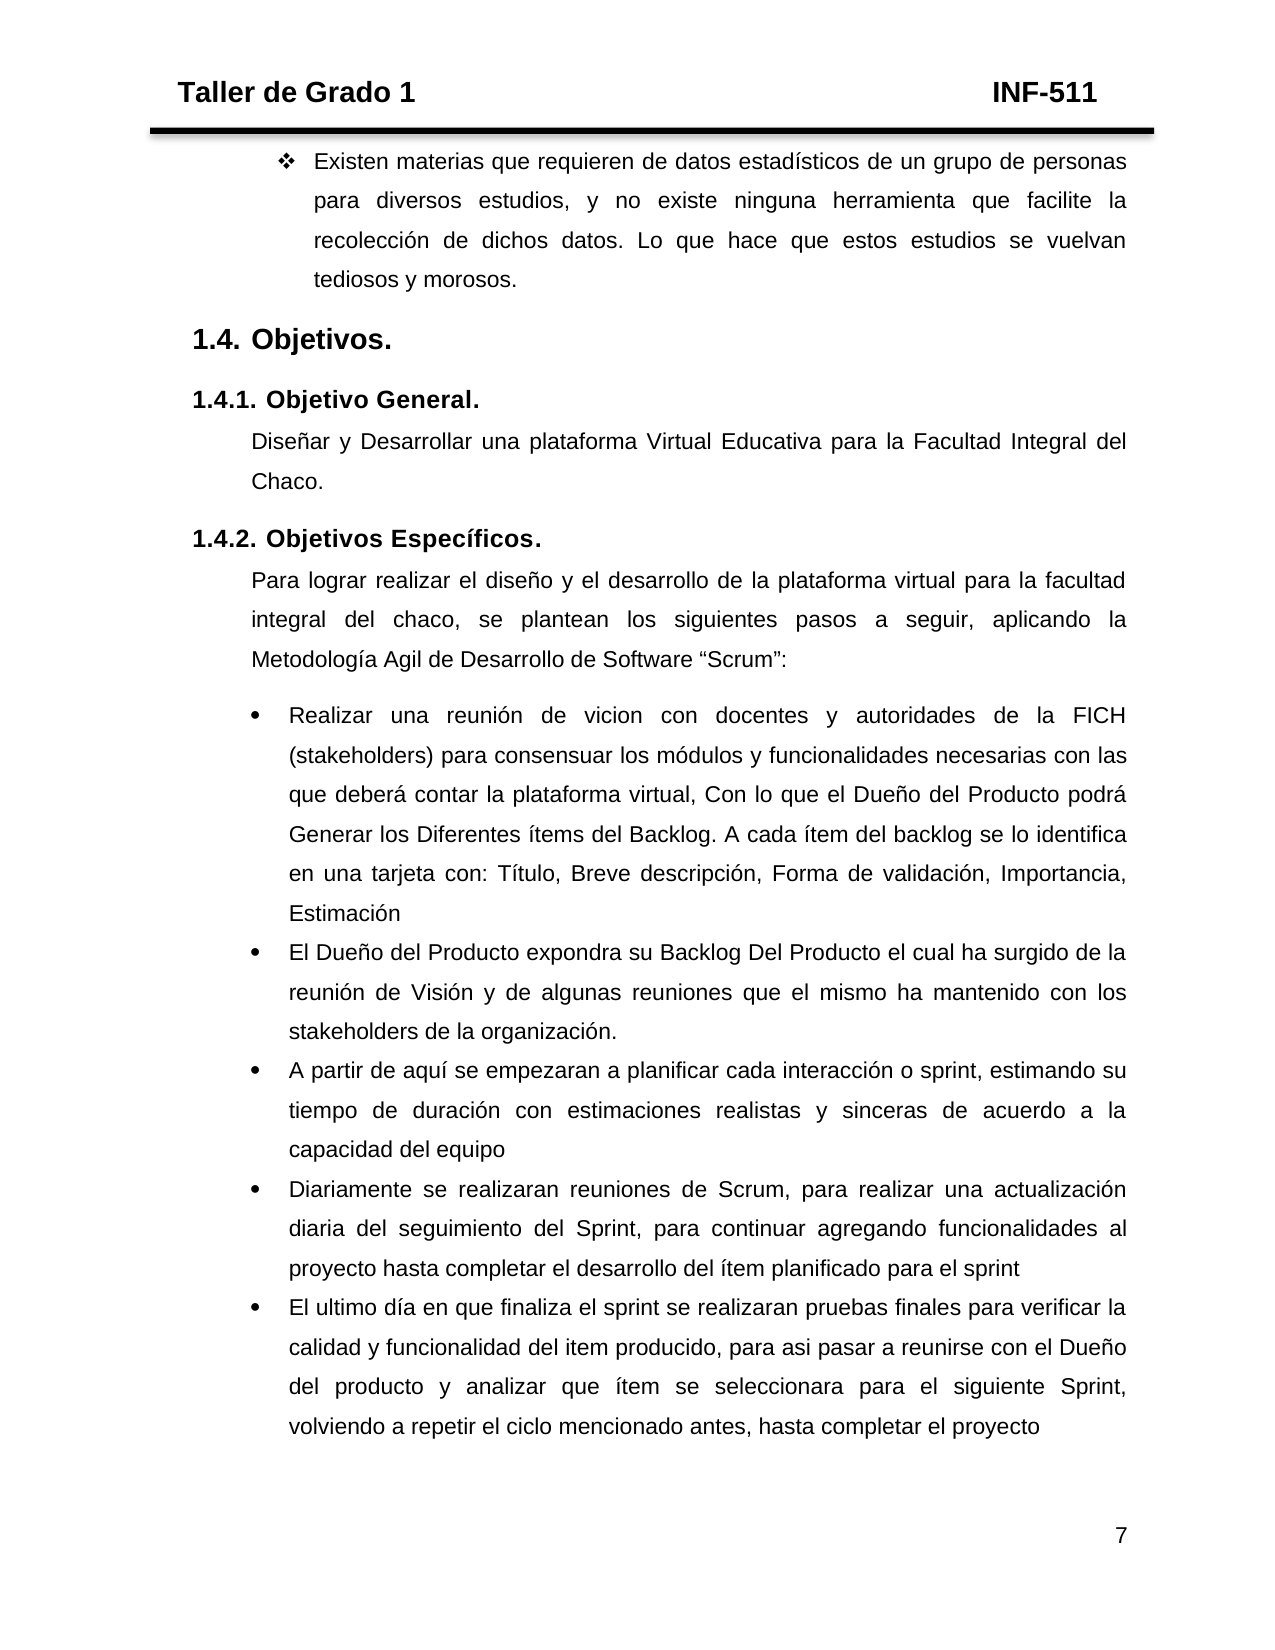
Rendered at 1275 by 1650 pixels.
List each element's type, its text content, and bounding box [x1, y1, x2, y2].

subtitle Objetivo General. [192, 385, 1127, 414]
text Para lograr realizar el diseño y el desarrollo de la plataforma virtual para la facultad integral del chaco, se plantean los siguientes pasos a seguir, aplicando la Metodología Agil de Desarrollo de Software “Scrum”: [251, 567, 1127, 672]
list Realizar una reunión de vicion con docentes y autoridades de la FICH (stakeholders) para consensuar los módulos y funcionalidades necesarias con las que deberá contar la plataforma virtual, Con lo que el Dueño del Producto podrá Generar los Diferentes ítems del Backlog. A cada ítem del backlog se lo identifica en una tarjeta con: Título, Breve descripción, Forma de validación, Importancia, Estimación [251, 702, 1127, 926]
text Diseñar y Desarrollar una plataforma Virtual Educativa para la Facultad Integral del Chaco. [251, 428, 1127, 494]
list Diariamente se realizaran reuniones de Scrum, para realizar una actualización diaria del seguimiento del Sprint, para continuar agregando funcionalidades al proyecto hasta completar el desarrollo del ítem planificado para el sprint [251, 1176, 1127, 1281]
subtitle Objetivos. [192, 322, 1127, 356]
subtitle Objetivos Específicos. [192, 524, 1127, 553]
list El Dueño del Producto expondra su Backlog Del Producto el cual ha surgido de la reunión de Visión y de algunas reuniones que el mismo ha mantenido con los stakeholders de la organización. [251, 939, 1127, 1044]
list Existen materias que requieren de datos estadísticos de un grupo de personas para diversos estudios, y no existe ninguna herramienta que facilite la recolección de dichos datos. Lo que hace que estos estudios se vuelvan tediosos y morosos. [276, 148, 1127, 292]
list El ultimo día en que finaliza el sprint se realizaran pruebas finales para verificar la calidad y funcionalidad del item producido, para asi pasar a reunirse con el Dueño del producto y analizar que ítem se seleccionara para el siguiente Sprint, volviendo a repetir el ciclo mencionado antes, hasta completar el proyecto [251, 1294, 1127, 1439]
list A partir de aquí se empezaran a planificar cada interacción o sprint, estimando su tiempo de duración con estimaciones realistas y sinceras de acuerdo a la capacidad del equipo [251, 1057, 1127, 1163]
